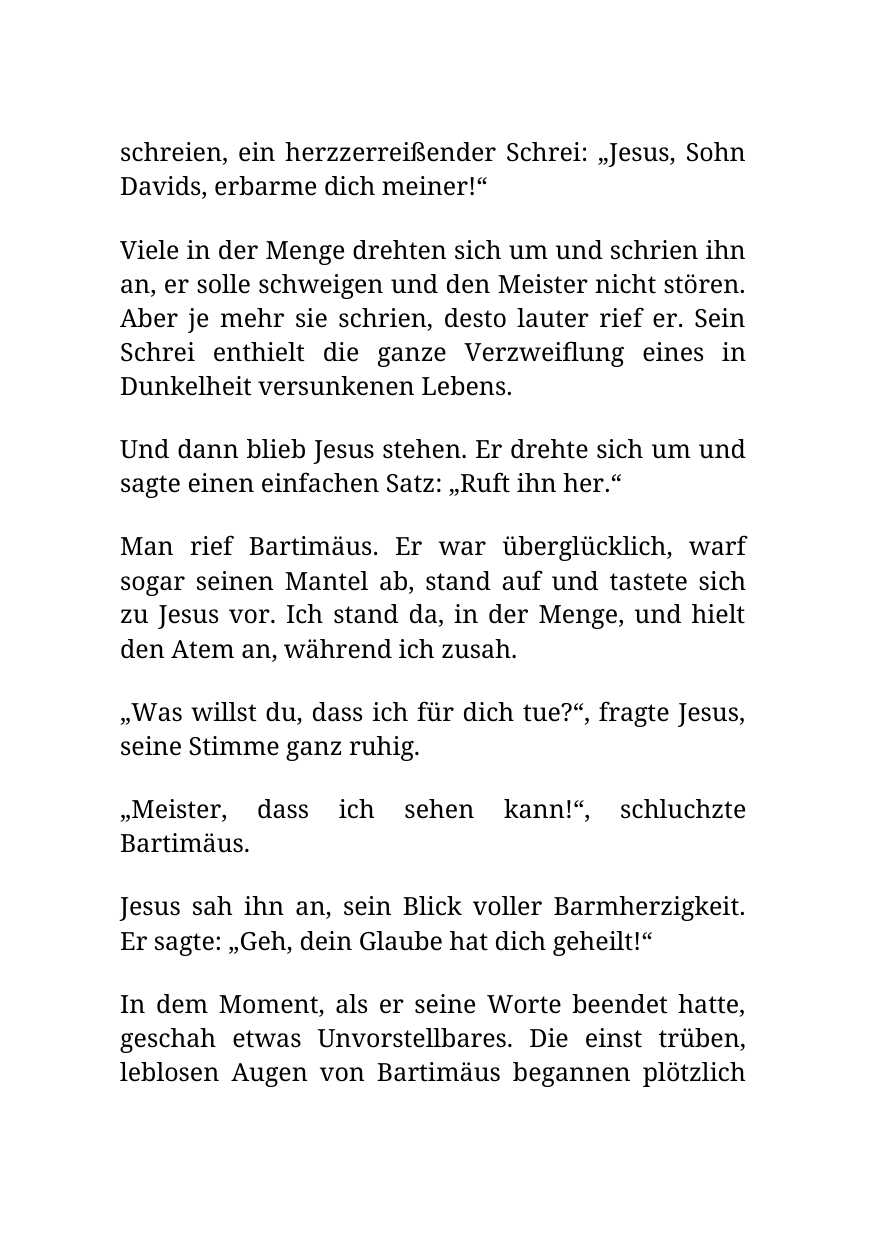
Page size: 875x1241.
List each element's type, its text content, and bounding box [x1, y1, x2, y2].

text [120, 986, 747, 1088]
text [120, 135, 747, 203]
text Und dann blieb Jesus stehen. Er drehte sich um und sagte einen einfachen Satz: „Ruft ihn her.“ [120, 432, 747, 500]
text Man rief Bartimäus. Er war überglücklich, warf sogar seinen Mantel ab, stand auf und tastete sich zu Jesus vor. Ich stand da, in der Menge, und hielt den Atem an, während ich zusah. [120, 529, 747, 665]
text Viele in der Menge drehten sich um und schrien ihn an, er solle schweigen und den Meister nicht stören. Aber je mehr sie schrien, desto lauter rief er. Sein Schrei enthielt die ganze Verzweiflung eines in Dunkelheit versunkenen Lebens. [120, 232, 747, 403]
text „Was willst du, dass ich für dich tue?“, fragte Jesus, seine Stimme ganz ruhig. [120, 694, 747, 763]
text „Meister, dass ich sehen kann!“, schluchzte Bartimäus. [120, 792, 747, 860]
text Jesus sah ihn an, sein Blick voller Barmherzigkeit. Er sagte: „Geh, dein Glaube hat dich geheilt!“ [120, 889, 747, 957]
